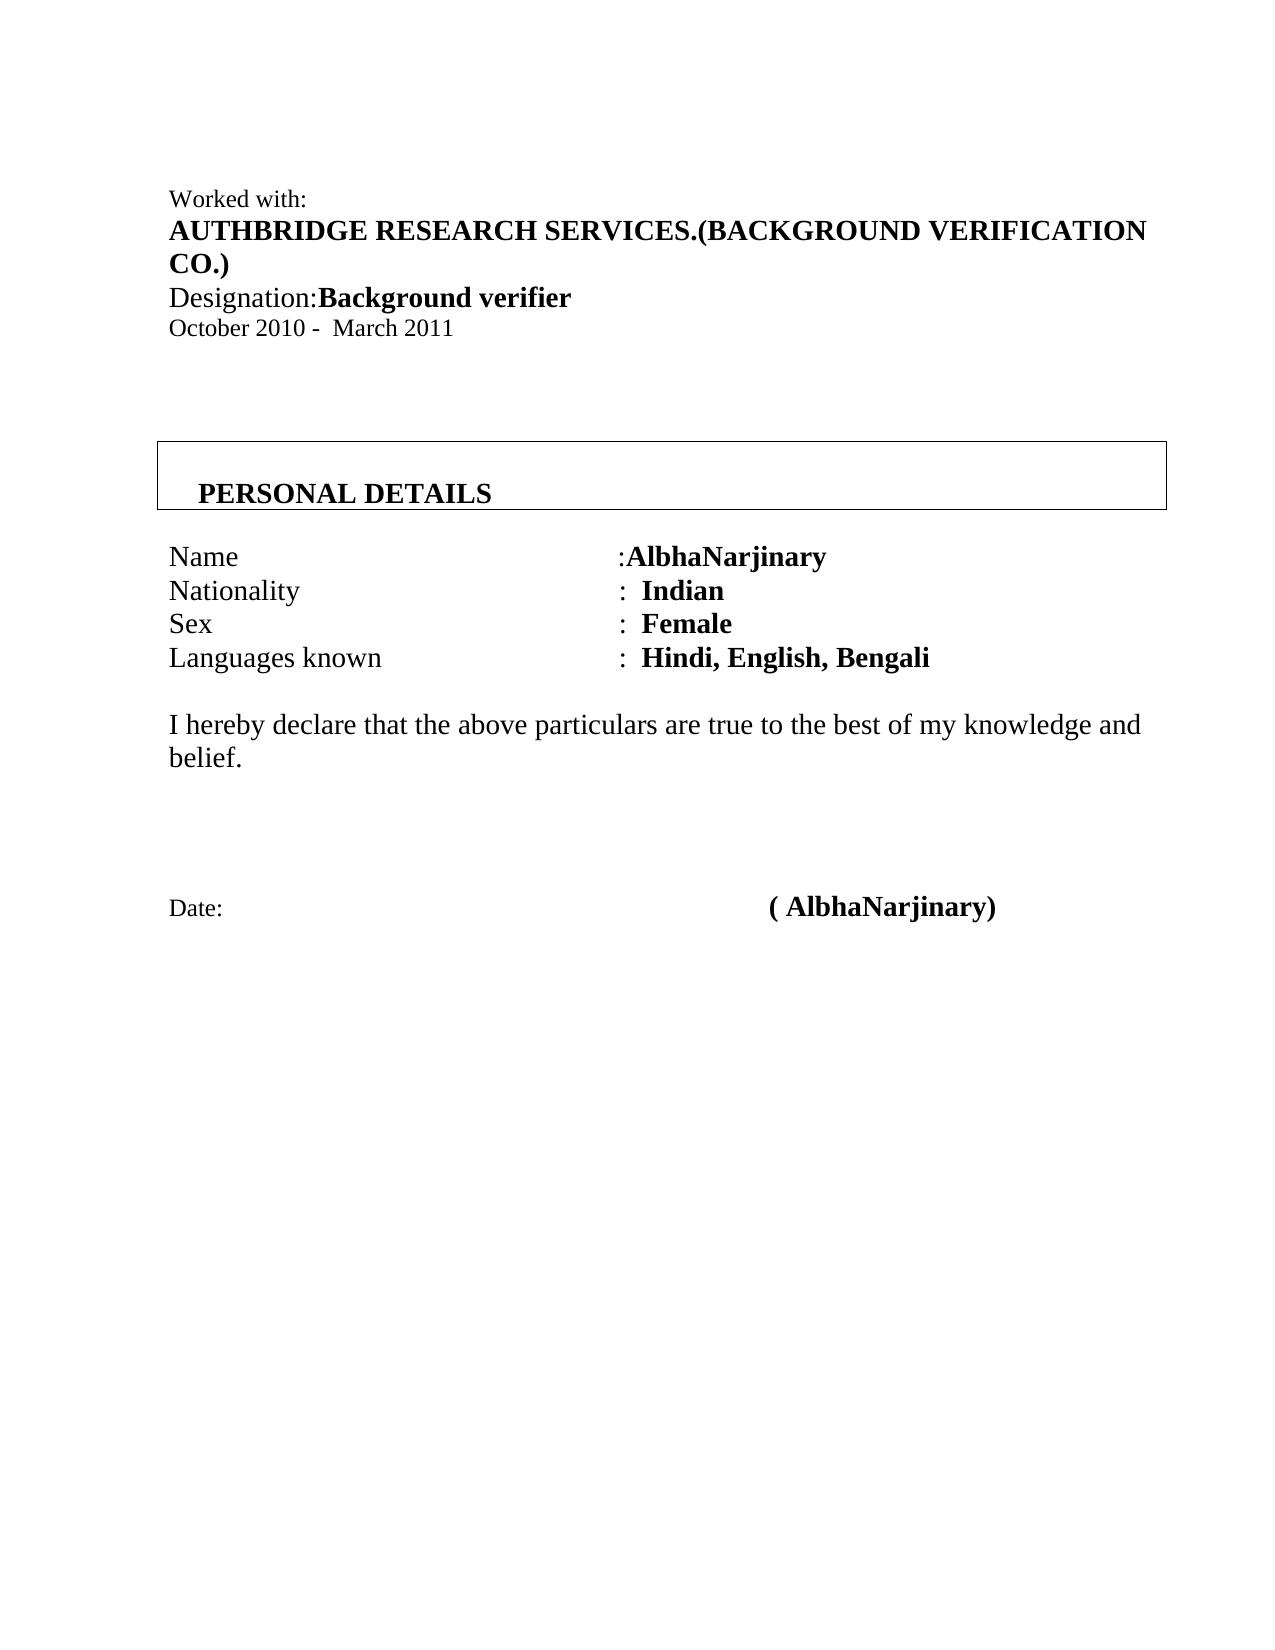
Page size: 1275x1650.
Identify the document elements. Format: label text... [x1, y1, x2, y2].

text October 2010 - March 2011 [169, 313, 1155, 342]
text Worked with: [169, 184, 1155, 213]
text Date: ( AlbhaNarjinary) [169, 889, 1155, 922]
text Nationality : Indian [169, 573, 1155, 606]
table_header PERSONAL DETAILS [158, 442, 1166, 509]
text Languages known : Hindi, English, Bengali [169, 640, 1155, 673]
text Sex : Female [169, 606, 1155, 640]
text I hereby declare that the above particulars are true to the best of my knowledge and belief. [169, 707, 1155, 774]
text Name :AlbhaNarjinary [169, 539, 1155, 573]
text AUTHBRIDGE RESEARCH SERVICES.(BACKGROUND VERIFICATION CO.) [169, 213, 1155, 280]
text Designation:Background verifier [169, 280, 1155, 313]
